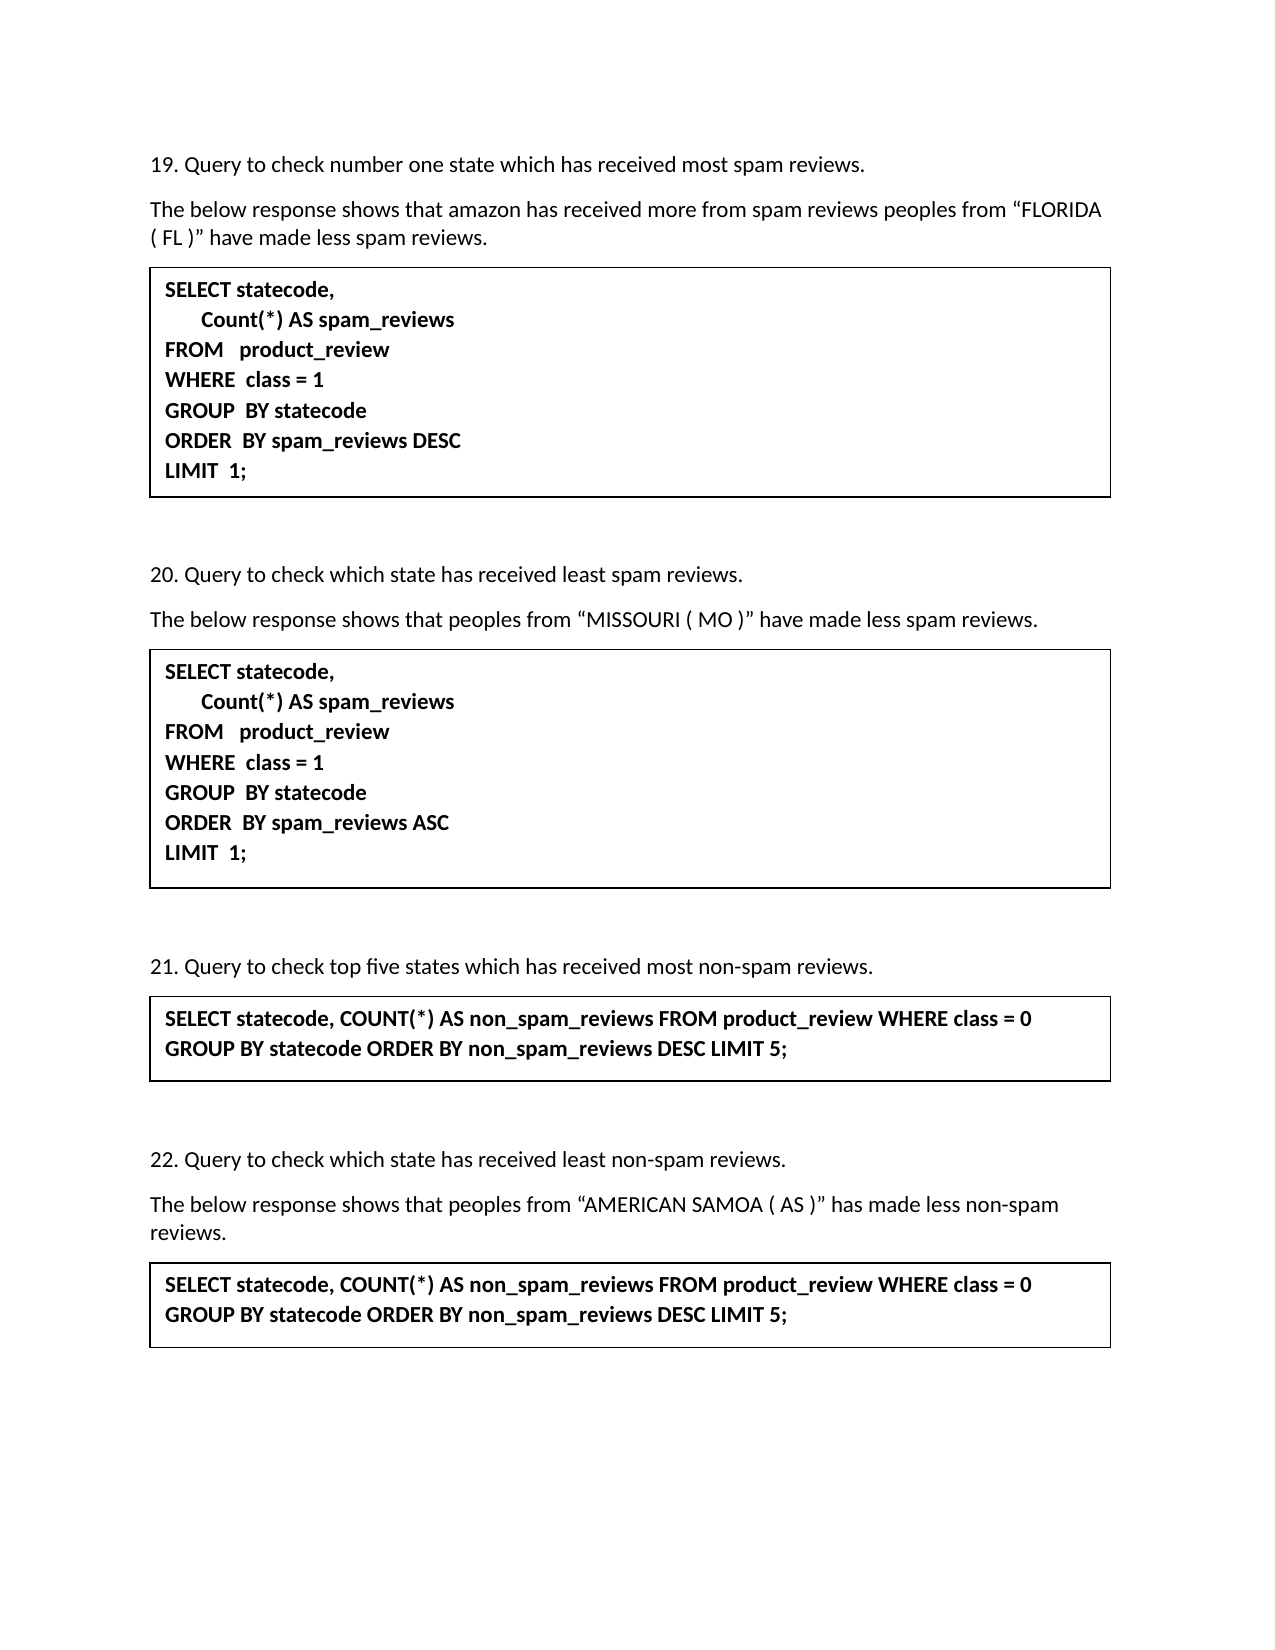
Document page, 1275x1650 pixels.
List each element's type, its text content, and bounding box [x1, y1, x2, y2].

text 20. Query to check which state has received least spam reviews. [150, 560, 1125, 588]
text 22. Query to check which state has received least non-spam reviews. [150, 1146, 1125, 1173]
text 21. Query to check top five states which has received most non-spam reviews. [150, 952, 1125, 980]
text The below response shows that peoples from “MISSOURI ( MO )” have made less spam reviews. [150, 605, 1125, 633]
text 19. Query to check number one state which has received most spam reviews. [150, 150, 1125, 178]
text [150, 1190, 1125, 1246]
text The below response shows that amazon has received more from spam reviews peoples from “FLORIDA ( FL )” have made less spam reviews. [150, 195, 1125, 251]
